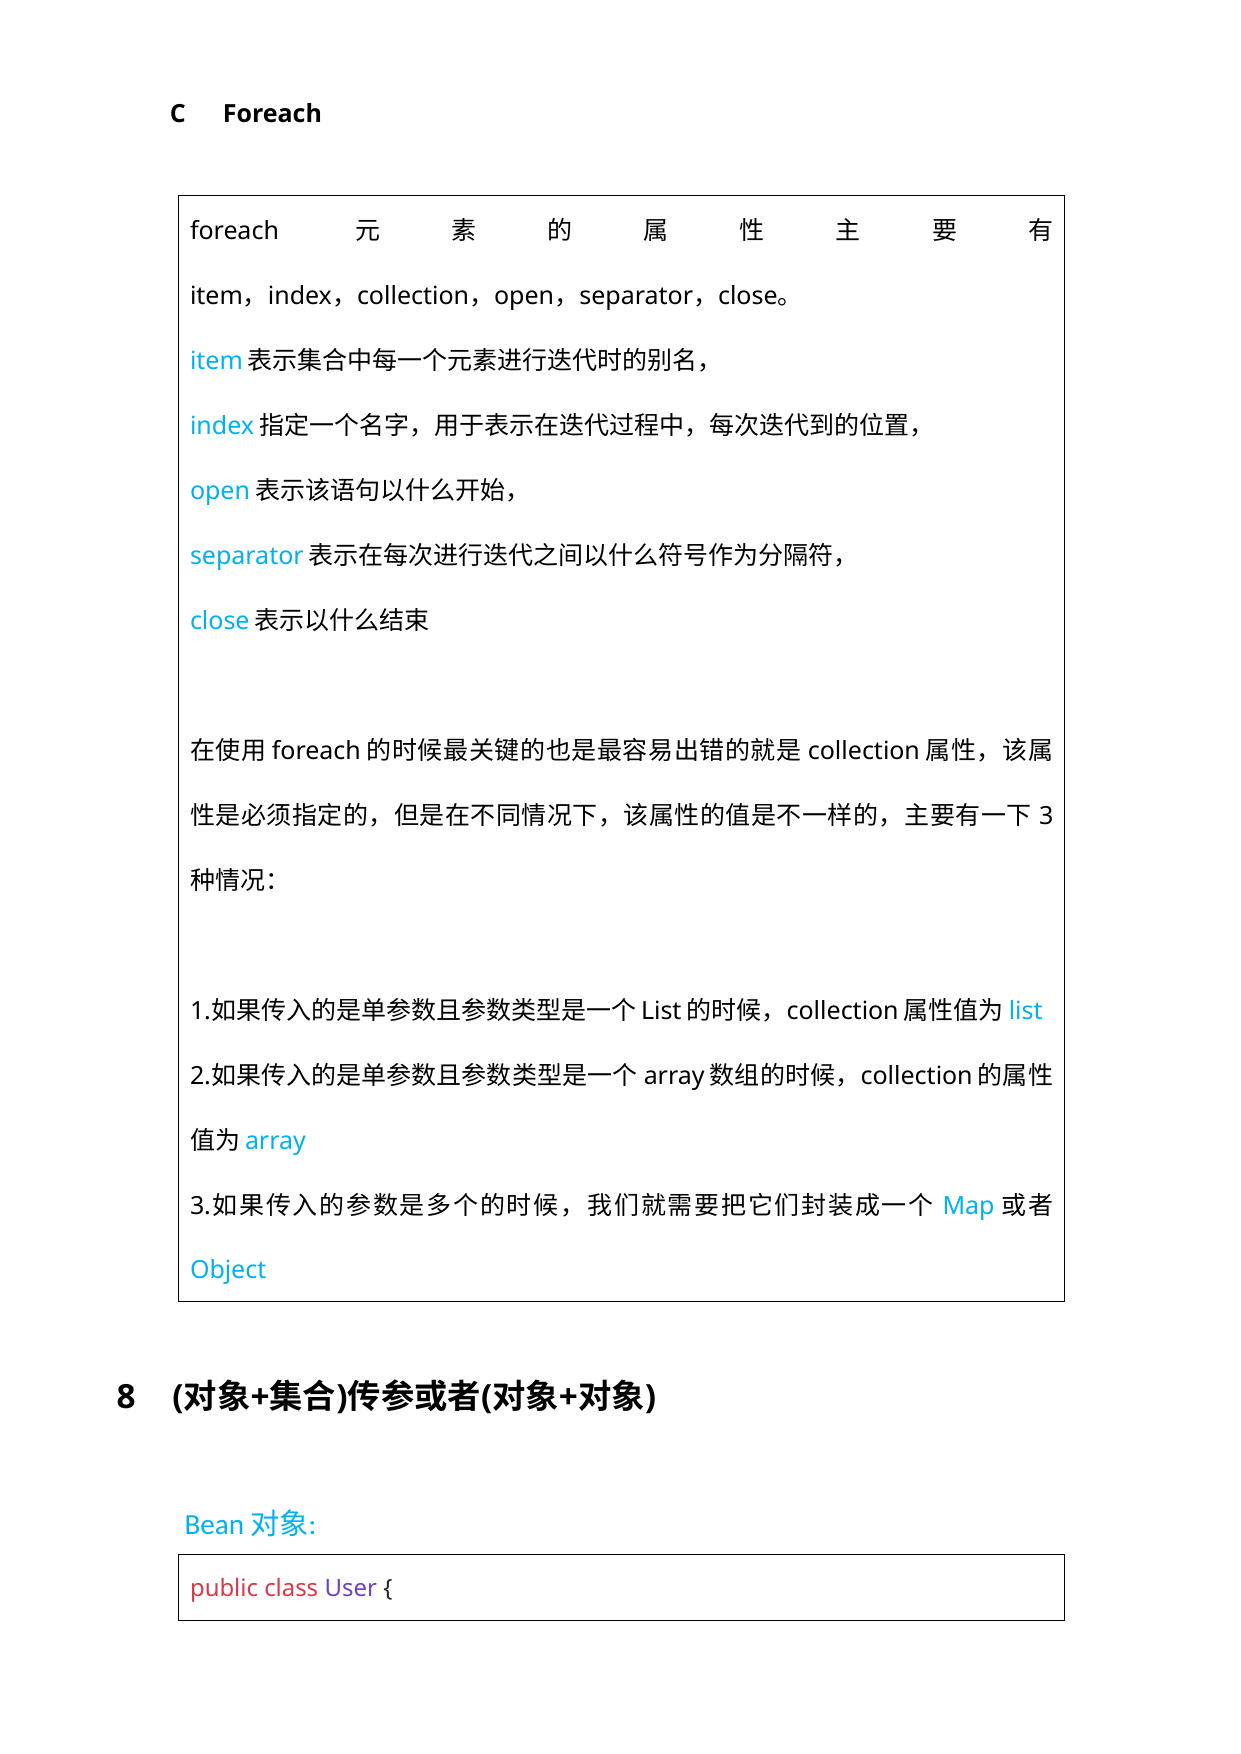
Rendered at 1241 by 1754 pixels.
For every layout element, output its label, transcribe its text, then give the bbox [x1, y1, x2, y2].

text Bean对象: [184, 1489, 1164, 1554]
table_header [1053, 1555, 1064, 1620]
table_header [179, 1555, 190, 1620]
subtitle (对象+集合)传参或者(对象+对象) [116, 1362, 1164, 1427]
table_header foreach元素的属性主要有 item，index，collection，open，separator，close。 item表示集合中每一个元素进行迭代时的别名， index指定一个名字，用于表示在迭代过程中，每次迭代到的位置， open表示该语句以什么开始， separator表示在每次进行迭代之间以什么符号作为分隔符， close表示以什么结束 在使用foreach的时候最关键的也是最容易出错的就是collection属性，该属性是必须指定的，但是在不同情况下，该属性的值是不一样的，主要有一下3种情况： 1.如果传入的是单参数且参数类型是一个List的时候，collection属性值为list 2.如果传入的是单参数且参数类型是一个array数组的时候，collection的属性值为array 3.如果传入的参数是多个的时候，我们就需要把它们封装成一个Map或者Object [179, 196, 1064, 1301]
subtitle Foreach [169, 81, 1164, 146]
